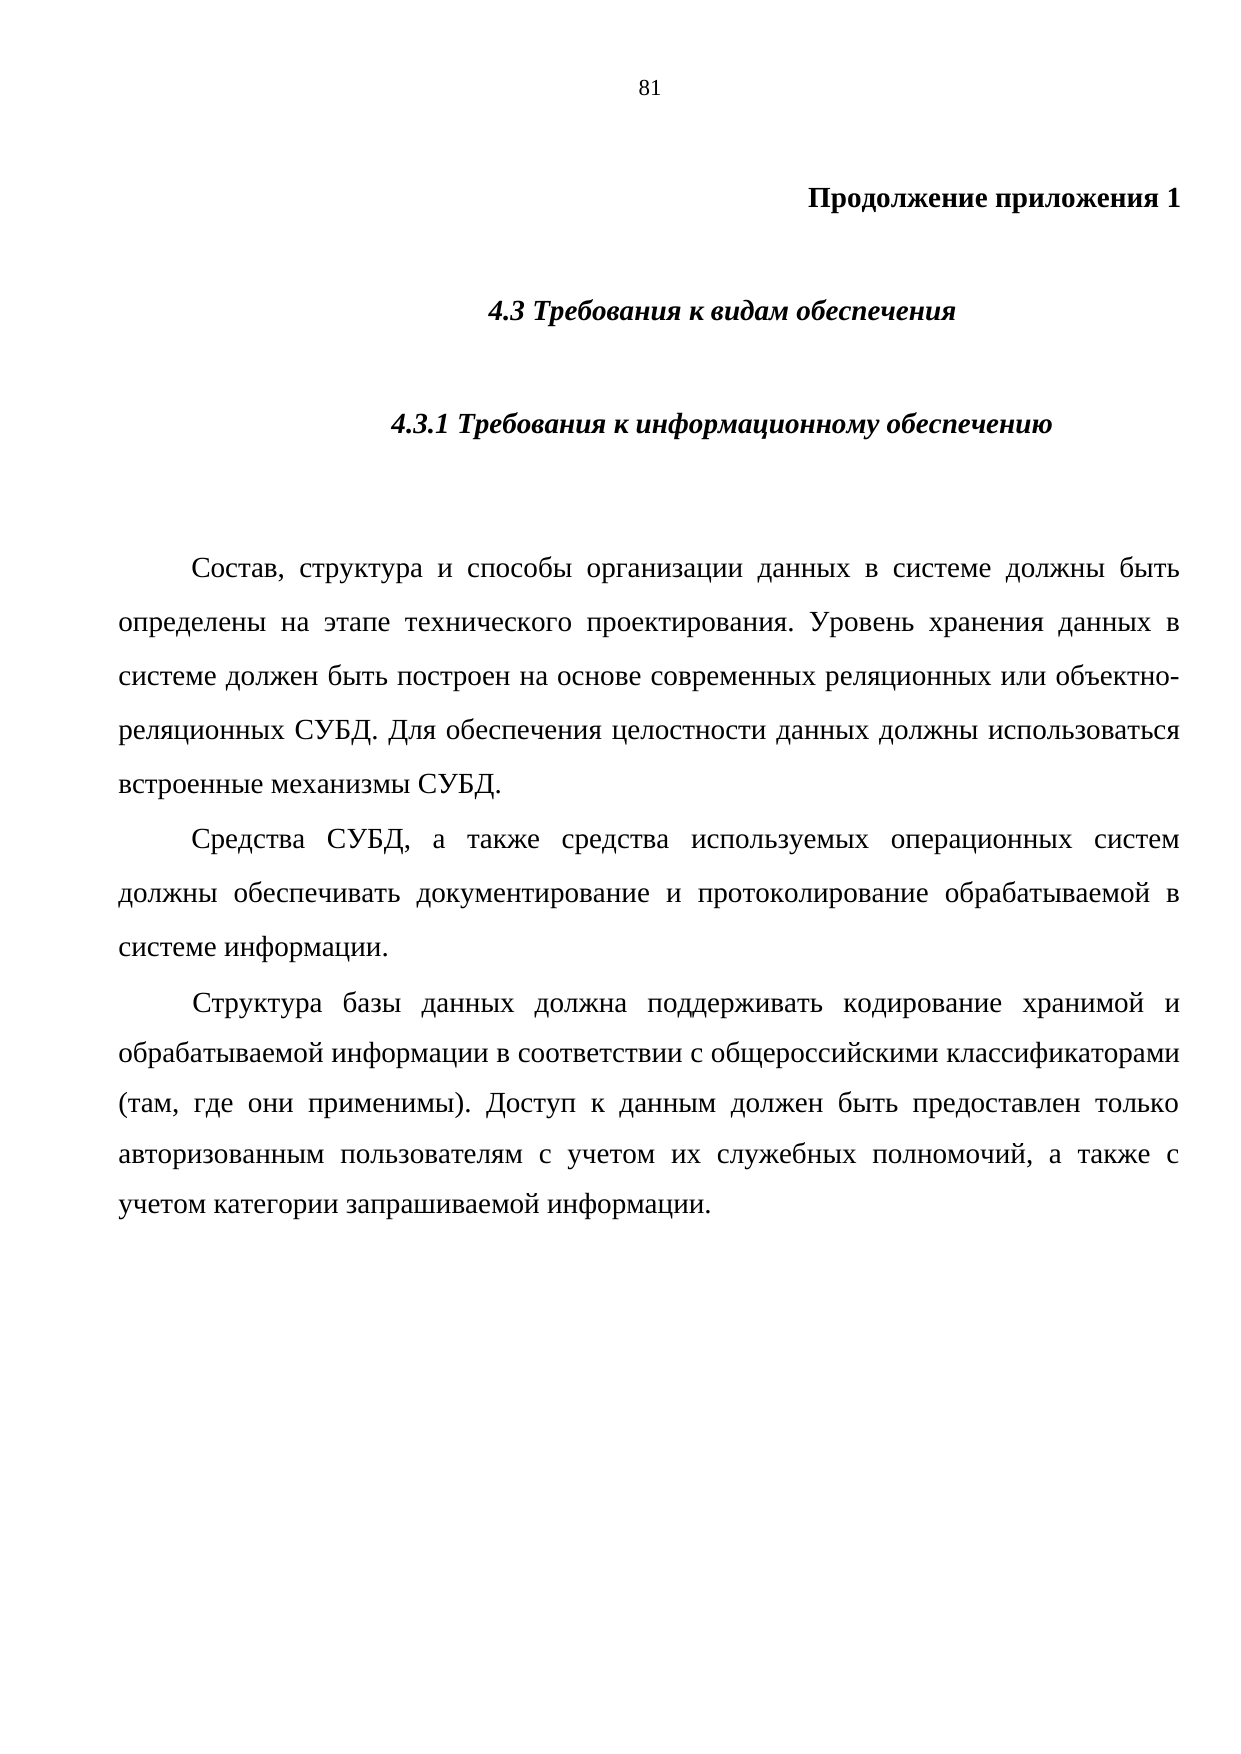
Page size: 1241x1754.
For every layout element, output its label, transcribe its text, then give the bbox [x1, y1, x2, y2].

list Требования к видам обеспечения [193, 293, 1181, 327]
text Продолжение приложения 1 [118, 181, 1181, 214]
list Средства СУБД, а также средства используемых операционных систем должны обеспечивать документирование и протоколирование обрабатываемой в системе информации. [118, 822, 1181, 963]
list Требования к информационному обеспечению [193, 406, 1181, 440]
text Структура базы данных должна поддерживать кодирование хранимой и обрабатываемой информации в соответствии с общероссийскими классификаторами (там, где они применимы). Доступ к данным должен быть предоставлен только авторизованным пользователям с учетом их служебных полномочий, а также с учетом категории запрашиваемой информации. [118, 985, 1181, 1220]
list Состав, структура и способы организации данных в системе должны быть определены на этапе технического проектирования. Уровень хранения данных в системе должен быть построен на основе современных реляционных или объектно-реляционных СУБД. Для обеспечения целостности данных должны использоваться встроенные механизмы СУБД. [118, 550, 1181, 800]
